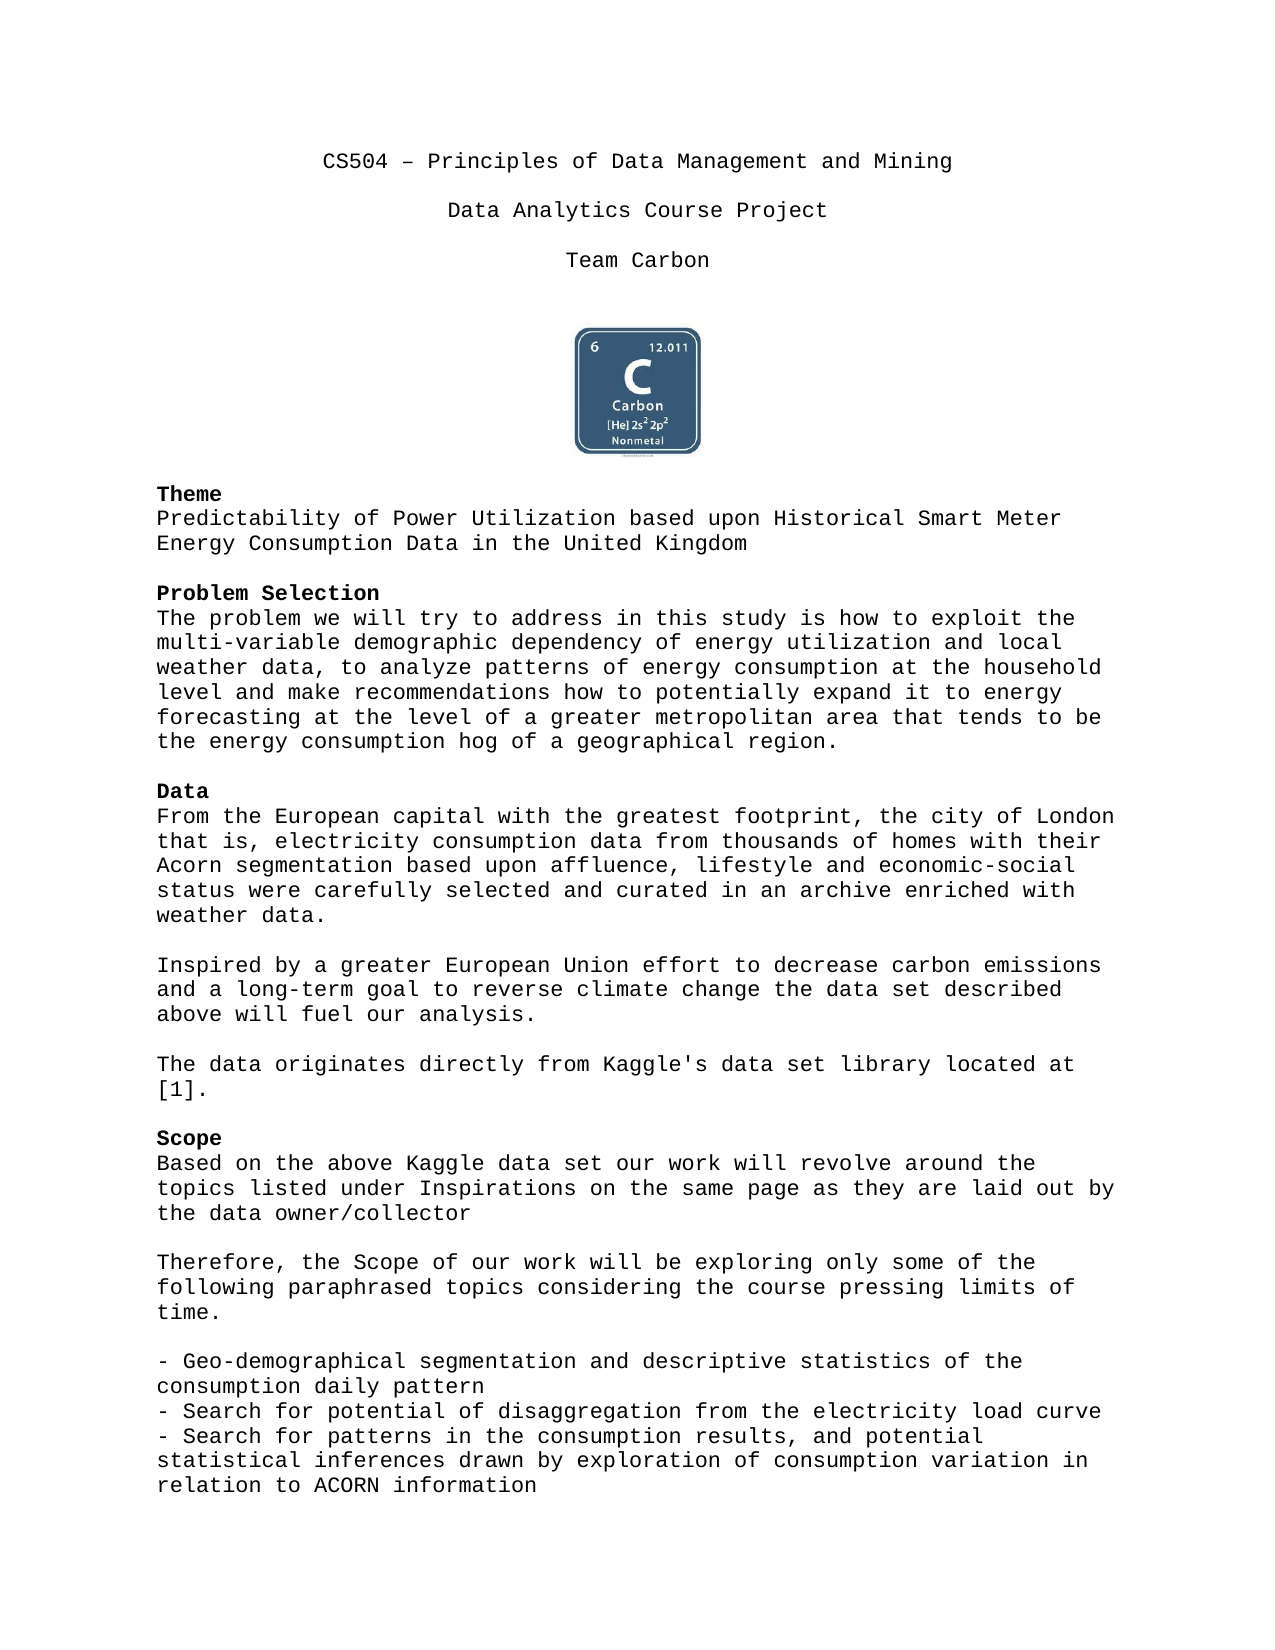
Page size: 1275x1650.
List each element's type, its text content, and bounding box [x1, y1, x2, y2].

text Inspired by a greater European Union effort to decrease carbon emissions and a long-term goal to reverse climate change the data set described above will fuel our analysis. [156, 954, 1118, 1028]
text Predictability of Power Utilization based upon Historical Smart Meter Energy Consumption Data in the United Kingdom [156, 507, 1118, 557]
picture [570, 323, 705, 458]
text Scope [156, 1127, 1118, 1152]
text Theme [156, 483, 1118, 507]
text CS504 – Principles of Data Management and Mining [156, 150, 1118, 175]
text - Geo-demographical segmentation and descriptive statistics of the consumption daily pattern [156, 1350, 1118, 1400]
text Therefore, the Scope of our work will be exploring only some of the following paraphrased topics considering the course pressing limits of time. [156, 1251, 1118, 1326]
text Team Carbon [156, 249, 1118, 274]
text The data originates directly from Kaggle's data set library located at [1]. [156, 1053, 1118, 1102]
text Data [156, 780, 1118, 805]
text - Search for potential of disaggregation from the electricity load curve [156, 1400, 1118, 1425]
text Based on the above Kaggle data set our work will revolve around the topics listed under Inspirations on the same page as they are laid out by the data owner/collector [156, 1152, 1118, 1226]
text From the European capital with the greatest footprint, the city of London that is, electricity consumption data from thousands of homes with their Acorn segmentation based upon affluence, lifestyle and economic-social status were carefully selected and curated in an archive enriched with weather data. [156, 805, 1118, 929]
text - Search for patterns in the consumption results, and potential statistical inferences drawn by exploration of consumption variation in relation to ACORN information [156, 1425, 1118, 1499]
text The problem we will try to address in this study is how to exploit the multi-variable demographic dependency of energy utilization and local weather data, to analyze patterns of energy consumption at the household level and make recommendations how to potentially expand it to energy forecasting at the level of a greater metropolitan area that tends to be the energy consumption hog of a geographical region. [156, 607, 1118, 755]
text Data Analytics Course Project [156, 199, 1118, 224]
text Problem Selection [156, 582, 1118, 607]
